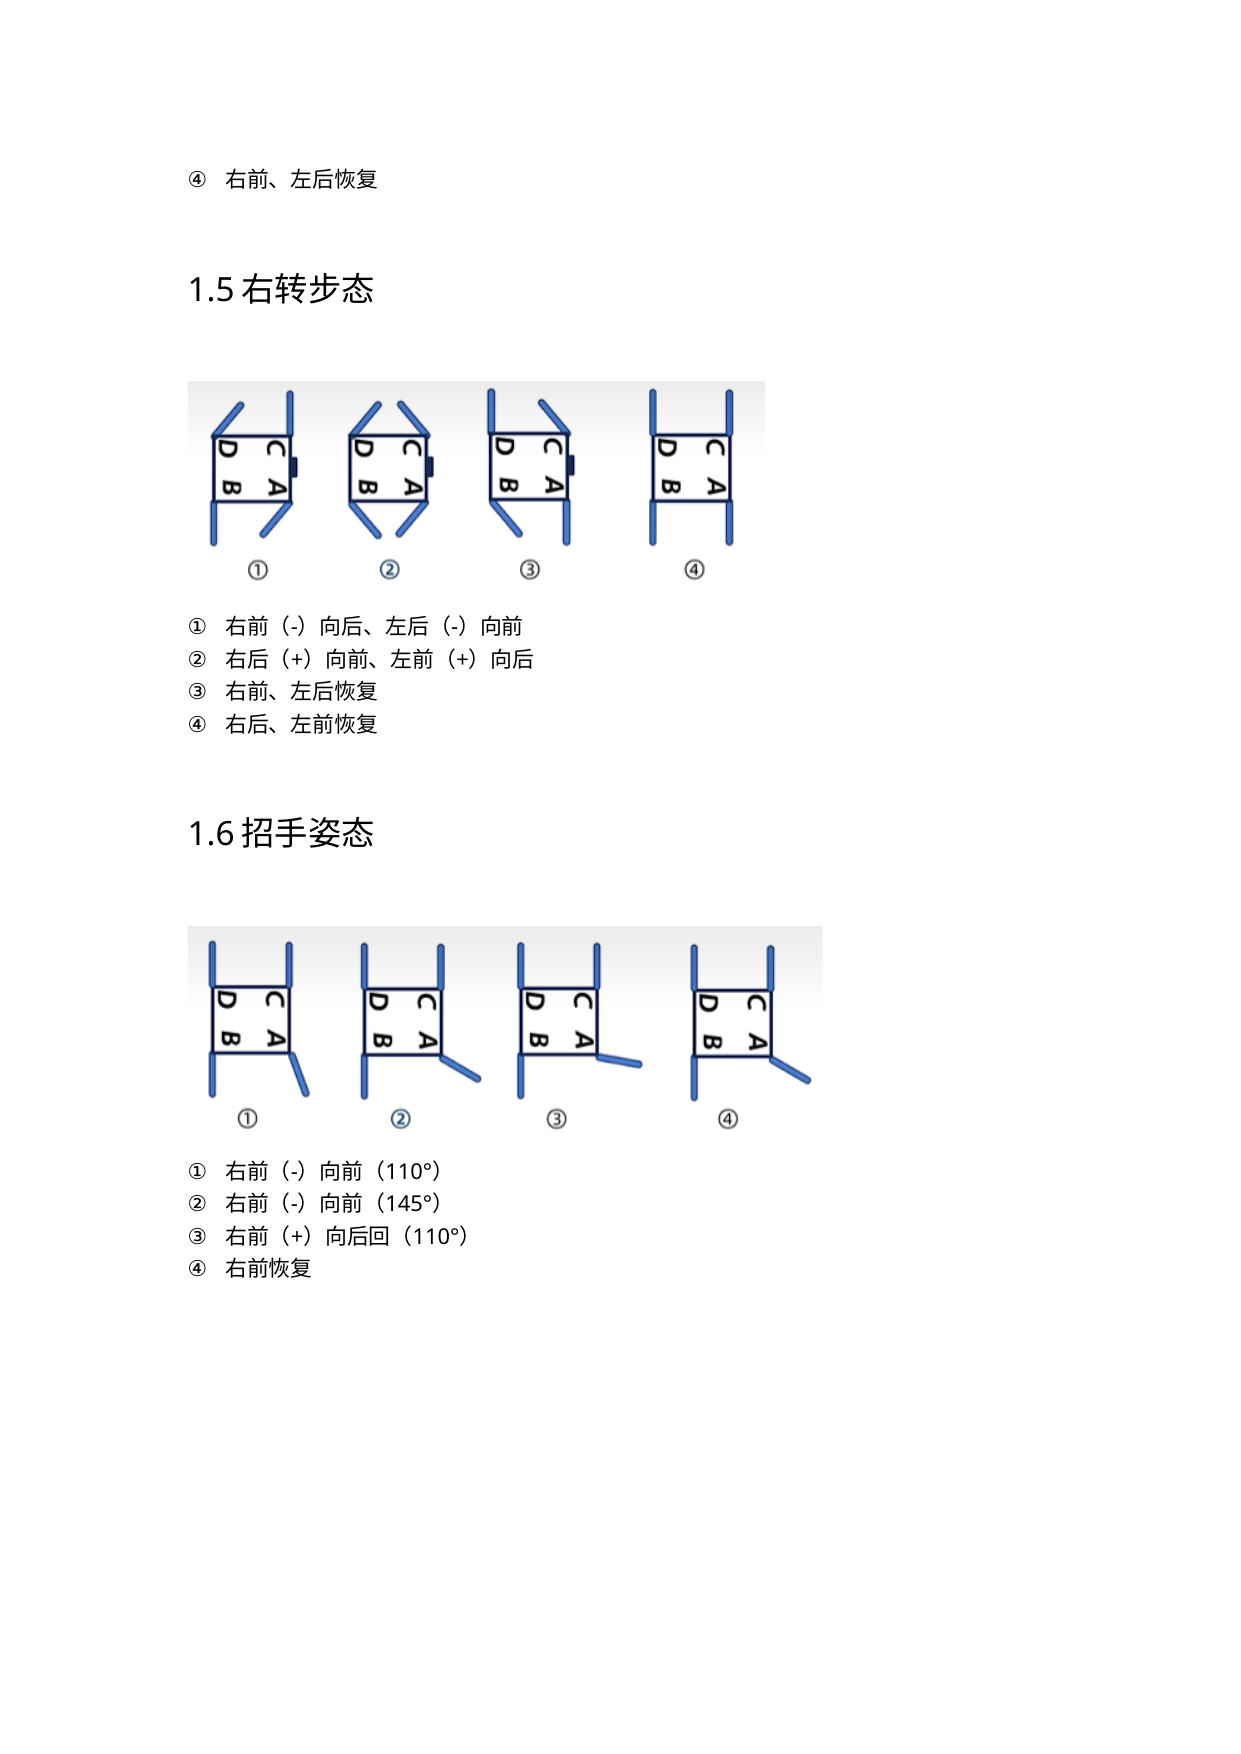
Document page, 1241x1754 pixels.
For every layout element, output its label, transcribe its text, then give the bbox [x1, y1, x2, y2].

list 右前、左后恢复 [187, 674, 1053, 706]
picture [187, 926, 823, 1139]
subtitle 1.5右转步态 [187, 254, 1053, 319]
list 右前、左后恢复 [187, 162, 1053, 194]
list 右前（+）向后回（110°） [187, 1218, 1053, 1251]
list 右前（-）向前（145°） [187, 1186, 1053, 1218]
list 右前（-）向后、左后（-）向前 [187, 609, 1053, 641]
subtitle 1.6招手姿态 [187, 798, 1053, 863]
list 右前恢复 [187, 1251, 1053, 1283]
list 右后（+）向前、左前（+）向后 [187, 641, 1053, 674]
picture [187, 381, 765, 591]
list 右后、左前恢复 [187, 706, 1053, 739]
list 右前（-）向前（110°） [187, 1153, 1053, 1186]
